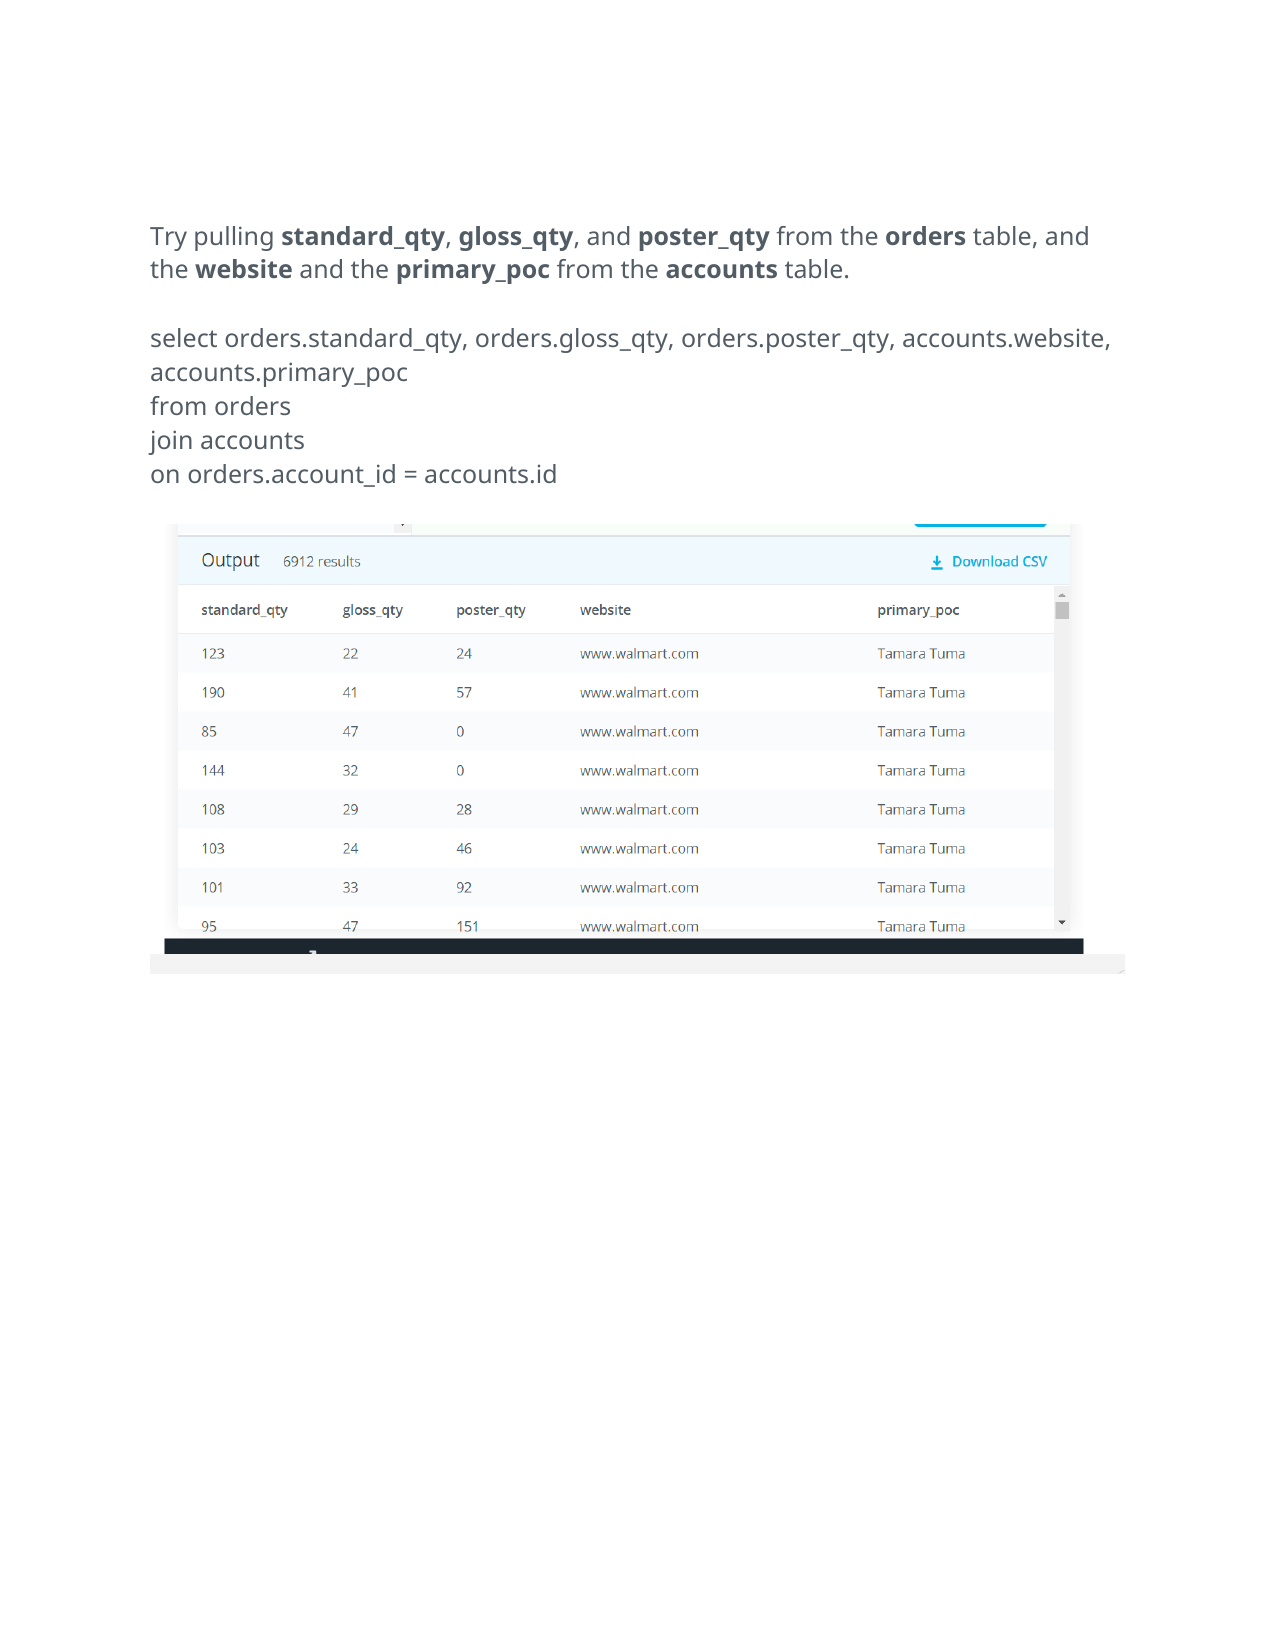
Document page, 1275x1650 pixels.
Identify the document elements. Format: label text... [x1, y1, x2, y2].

text join accounts [150, 422, 1125, 457]
text select orders.standard_qty, orders.gloss_qty, orders.poster_qty, accounts.website, accounts.primary_poc [150, 320, 1125, 388]
text Try pulling standard_qty, gloss_qty, and poster_qty from the orders table, and the website and the primary_poc from the accounts table. [150, 218, 1125, 286]
text on orders.account_id = accounts.id [150, 457, 1125, 491]
text from orders [150, 388, 1125, 422]
picture [150, 524, 1125, 974]
